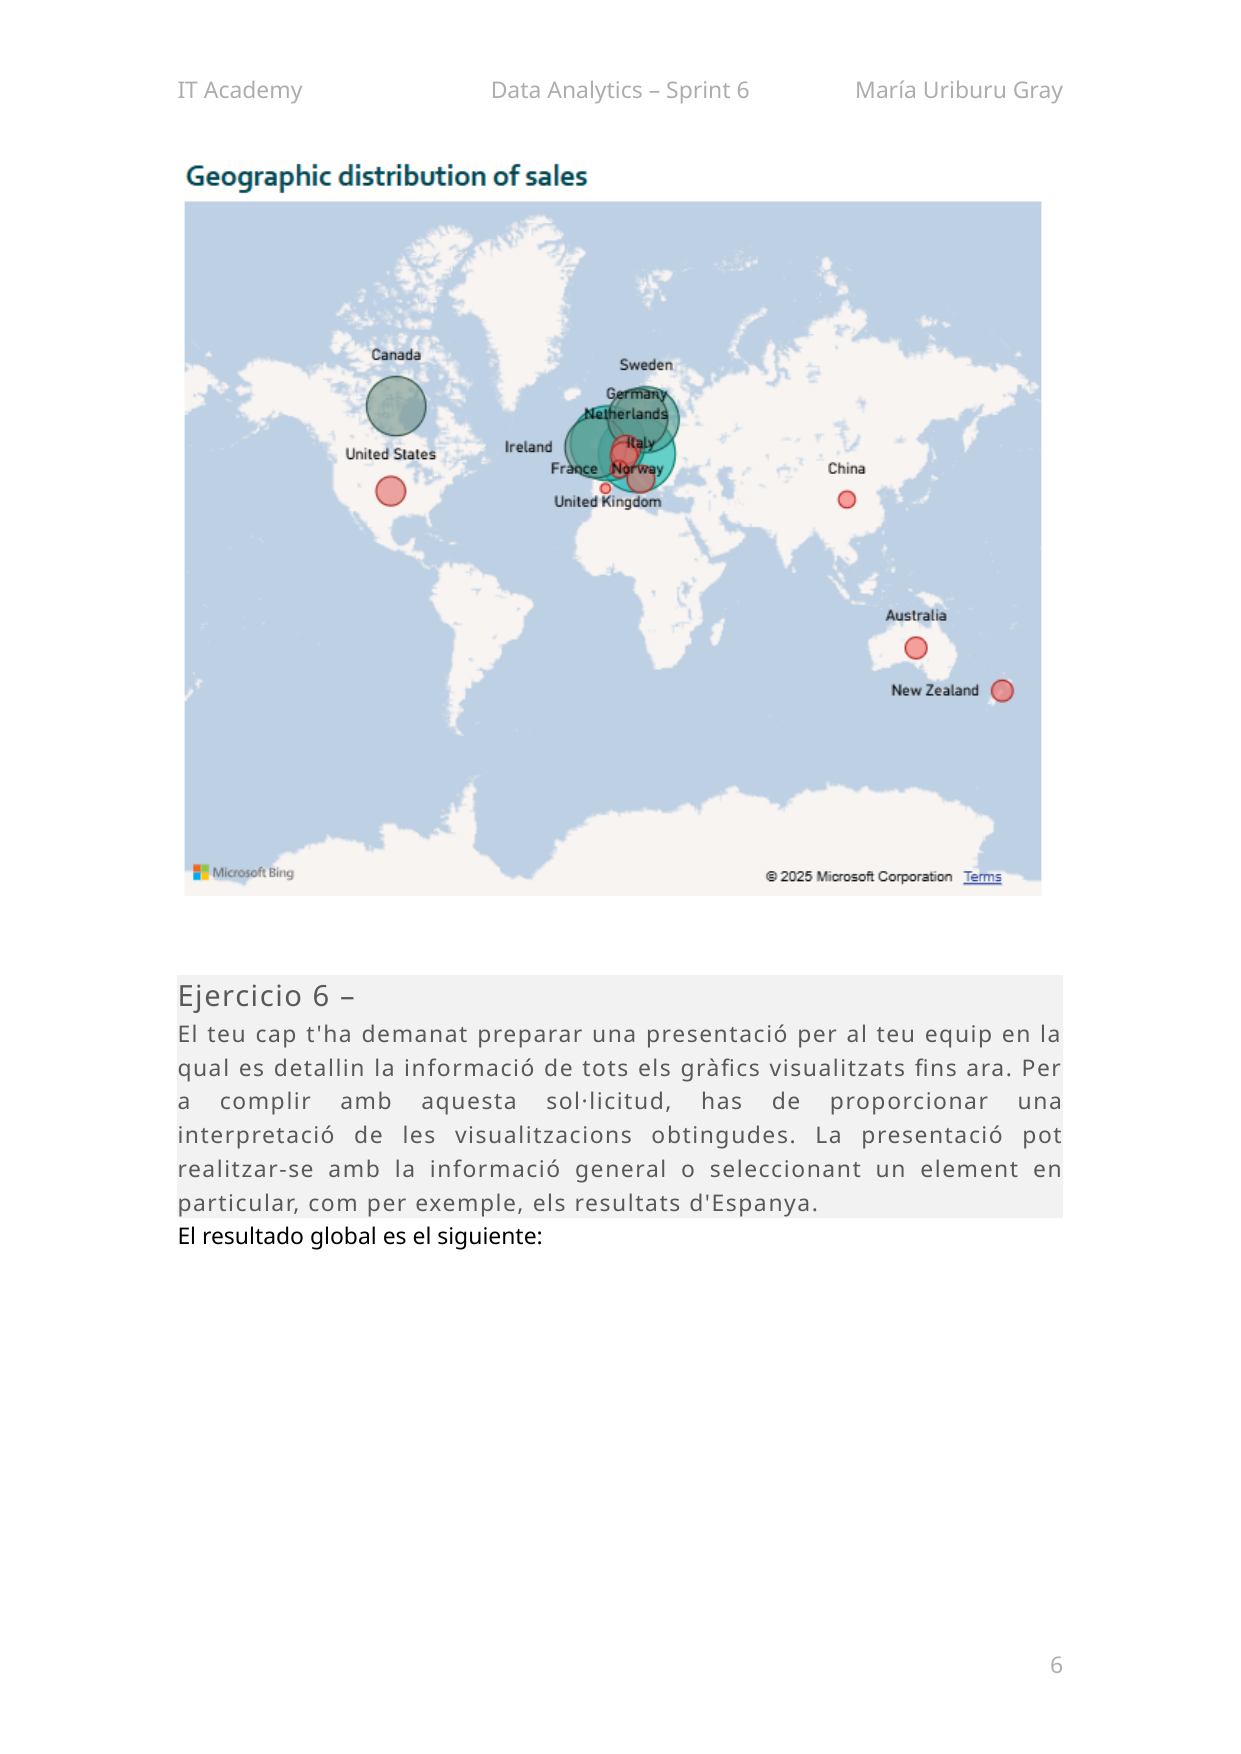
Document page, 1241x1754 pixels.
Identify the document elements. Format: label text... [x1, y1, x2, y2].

picture [169, 147, 1056, 906]
subtitle Ejercicio 6 – [177, 975, 1063, 1015]
subtitle El teu cap t'ha demanat preparar una presentació per al teu equip en la qual es detallin la informació de tots els gràfics visualitzats fins ara. Per a complir amb aquesta sol·licitud, has de proporcionar una interpretació de les visualitzacions obtingudes. La presentació pot realitzar-se amb la informació general o seleccionant un element en particular, com per exemple, els resultats d'Espanya. [177, 1018, 1063, 1218]
text El resultado global es el siguiente: [177, 1220, 1063, 1252]
